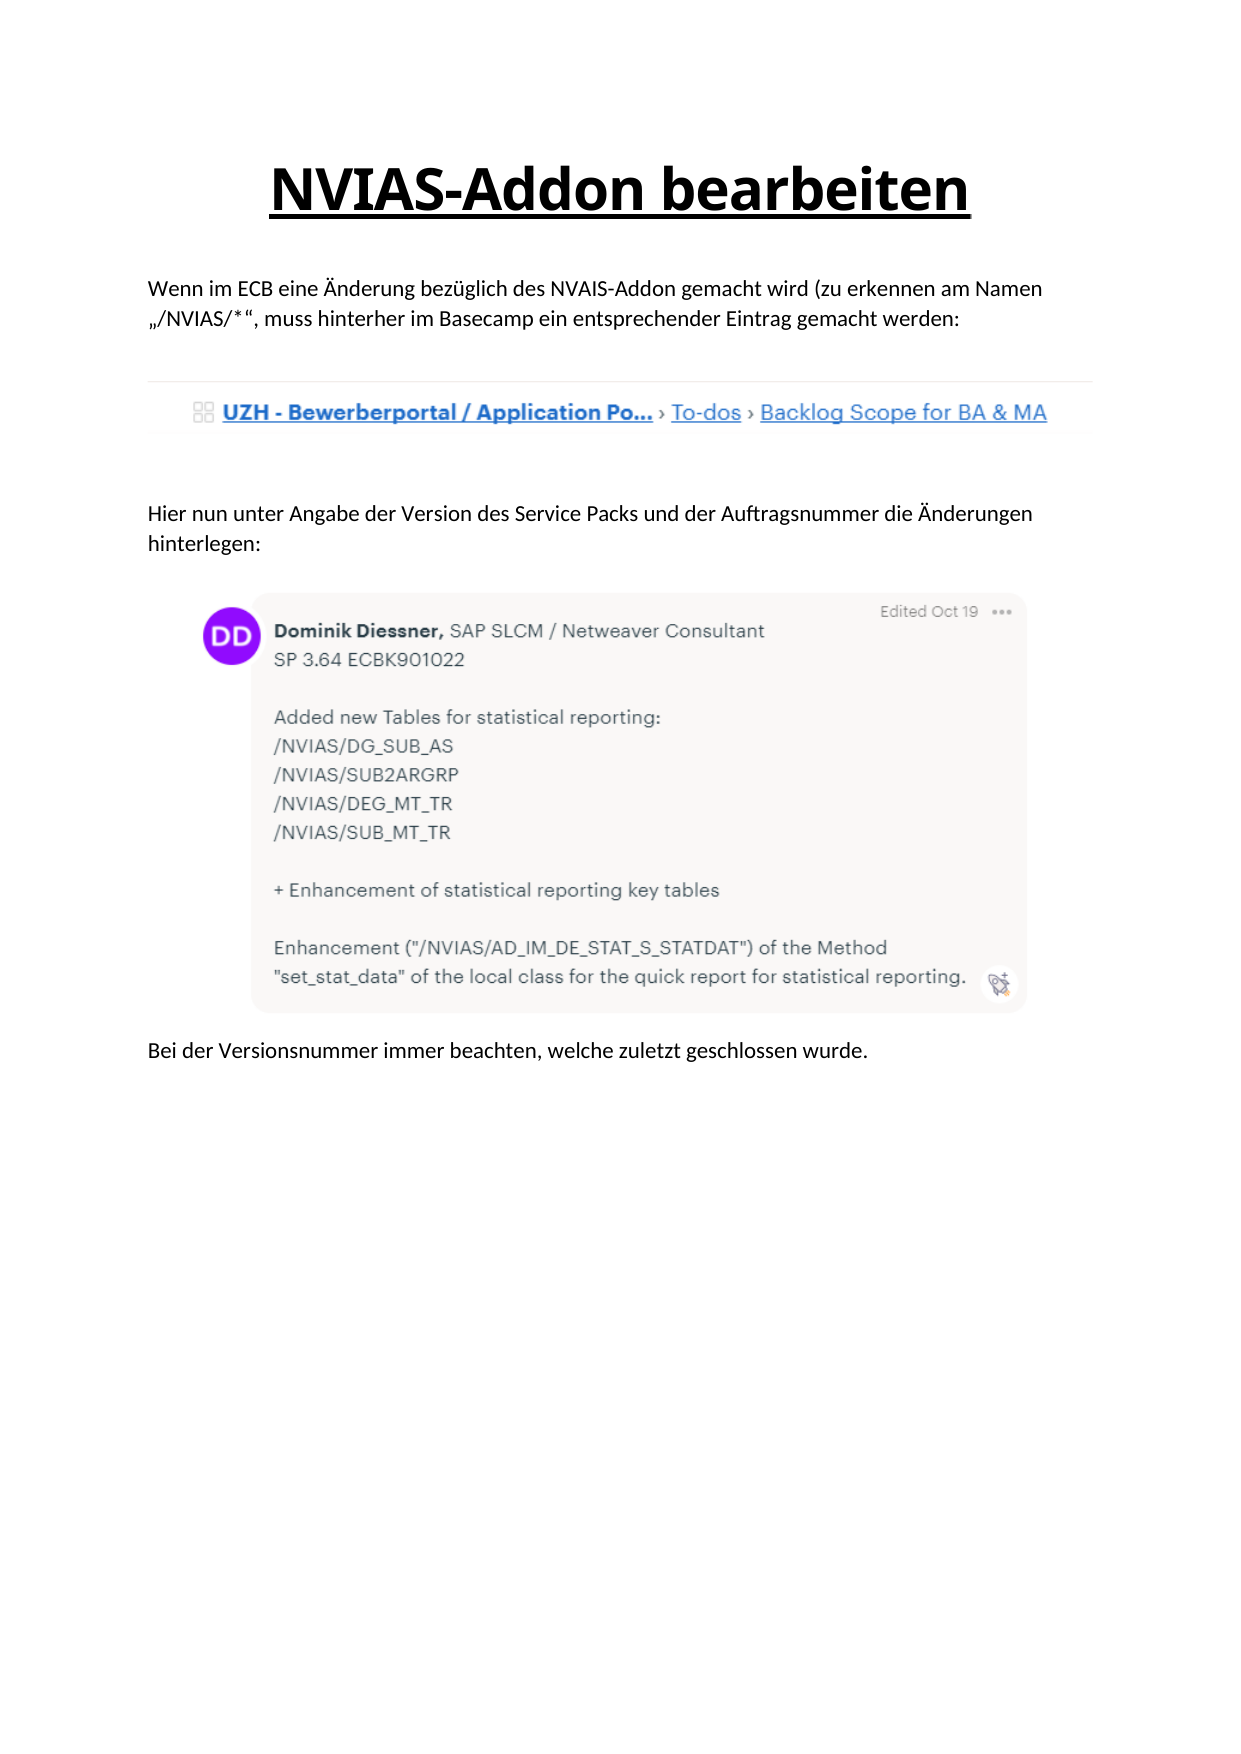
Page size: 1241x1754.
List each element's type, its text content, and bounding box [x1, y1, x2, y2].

text Bei der Versionsnummer immer beachten, welche zuletzt geschlossen wurde. [148, 1036, 1093, 1064]
picture [147, 381, 1093, 434]
text Wenn im ECB eine Änderung bezüglich des NVAIS-Addon gemacht wird (zu erkennen am Namen „/NVIAS/*“, muss hinterher im Basecamp ein entsprechender Eintrag gemacht werden: [148, 274, 1093, 362]
title NVIAS-Addon bearbeiten [148, 148, 1093, 227]
picture [147, 576, 1093, 1018]
text Hier nun unter Angabe der Version des Service Packs und der Auftragsnummer die Änderungen hinterlegen: [148, 499, 1093, 557]
